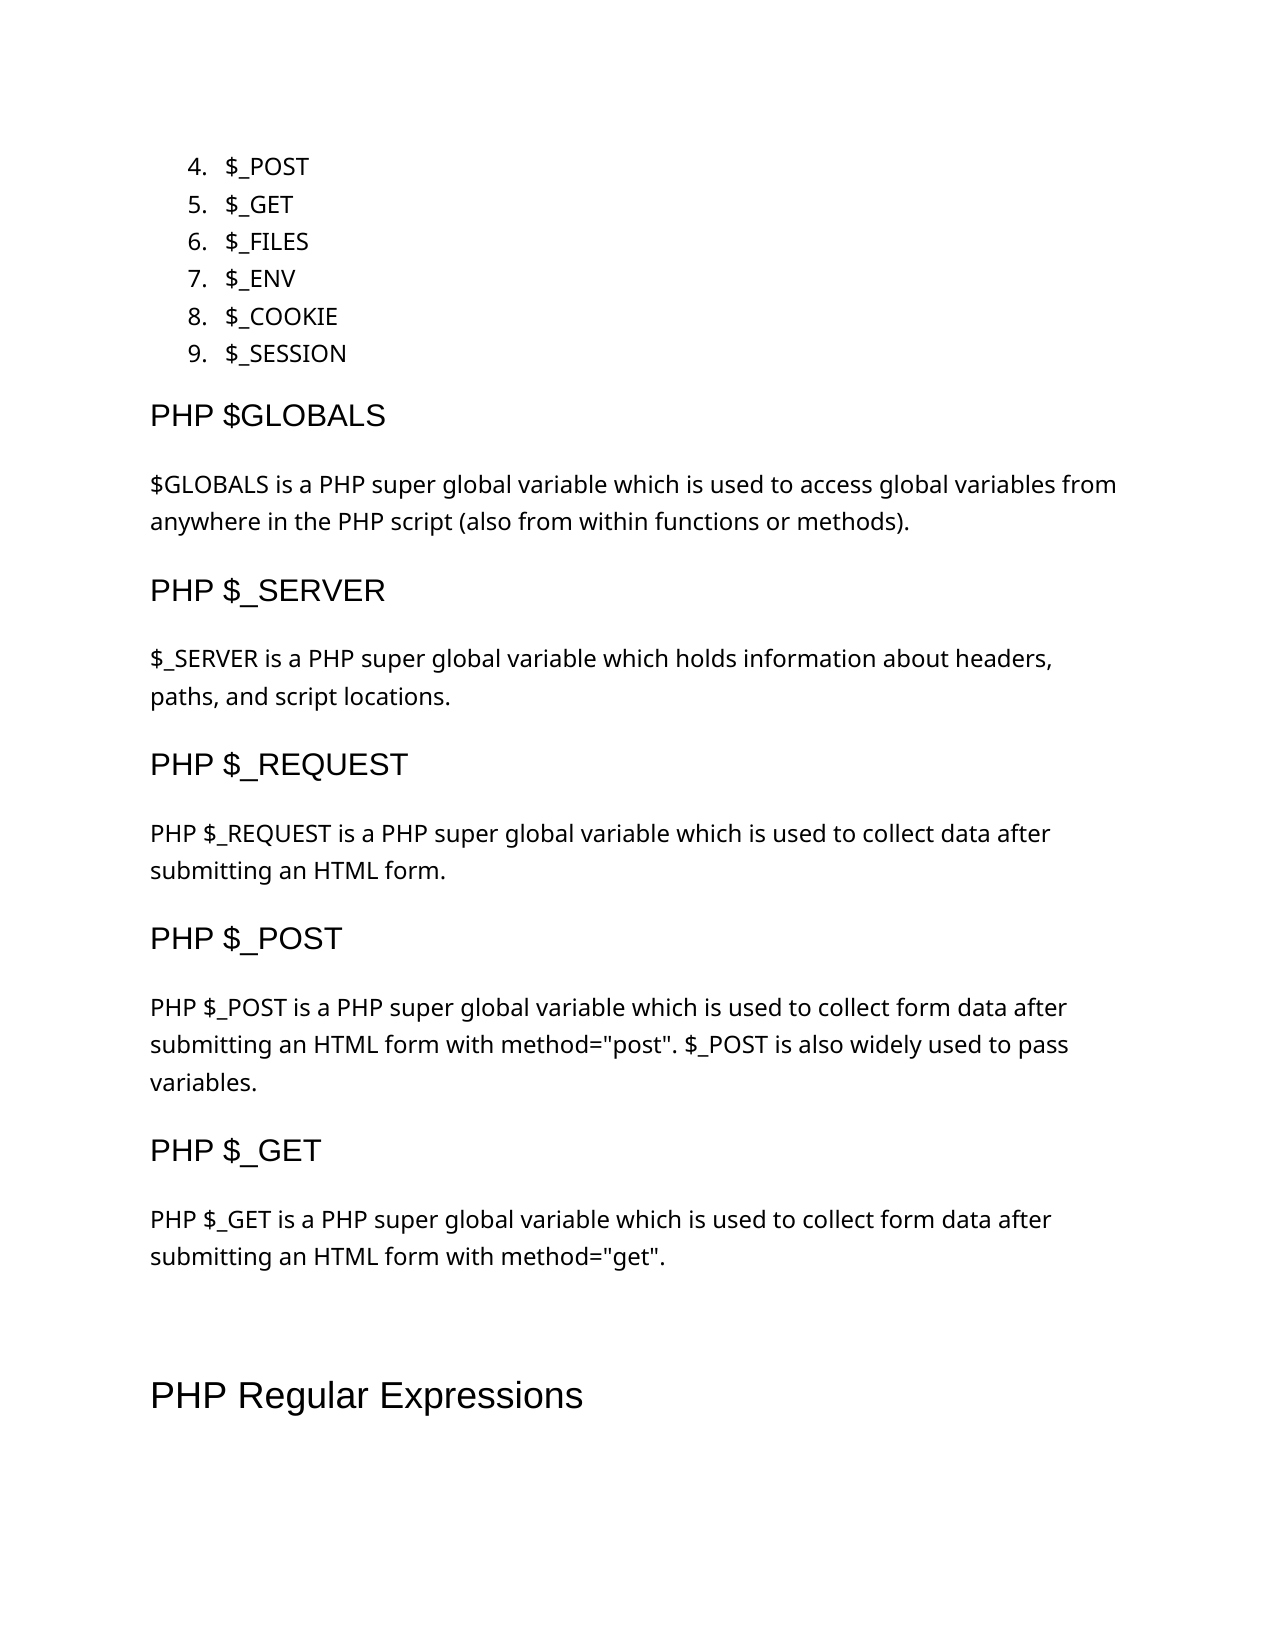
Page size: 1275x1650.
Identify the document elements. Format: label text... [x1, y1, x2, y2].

list $_FILES [187, 225, 1125, 257]
subtitle PHP $_POST [150, 920, 1125, 956]
text $GLOBALS is a PHP super global variable which is used to access global variables from anywhere in the PHP script (also from within functions or methods). [150, 468, 1125, 538]
subtitle PHP $_REQUEST [150, 746, 1125, 782]
list $_ENV [187, 262, 1125, 295]
subtitle PHP Regular Expressions [150, 1373, 1125, 1416]
text PHP $_POST is a PHP super global variable which is used to collect form data after submitting an HTML form with method="post". $_POST is also widely used to pass variables. [150, 991, 1125, 1098]
list $_GET [187, 187, 1125, 220]
list $_POST [187, 150, 1125, 183]
subtitle PHP $GLOBALS [150, 397, 1125, 433]
text PHP $_REQUEST is a PHP super global variable which is used to collect data after submitting an HTML form. [150, 816, 1125, 886]
subtitle PHP $_SERVER [150, 572, 1125, 608]
subtitle PHP $_GET [150, 1132, 1125, 1168]
text $_SERVER is a PHP super global variable which holds information about headers, paths, and script locations. [150, 642, 1125, 712]
text PHP $_GET is a PHP super global variable which is used to collect form data after submitting an HTML form with method="get". [150, 1203, 1125, 1273]
list $_COOKIE [187, 299, 1125, 332]
list $_SESSION [187, 337, 1125, 369]
